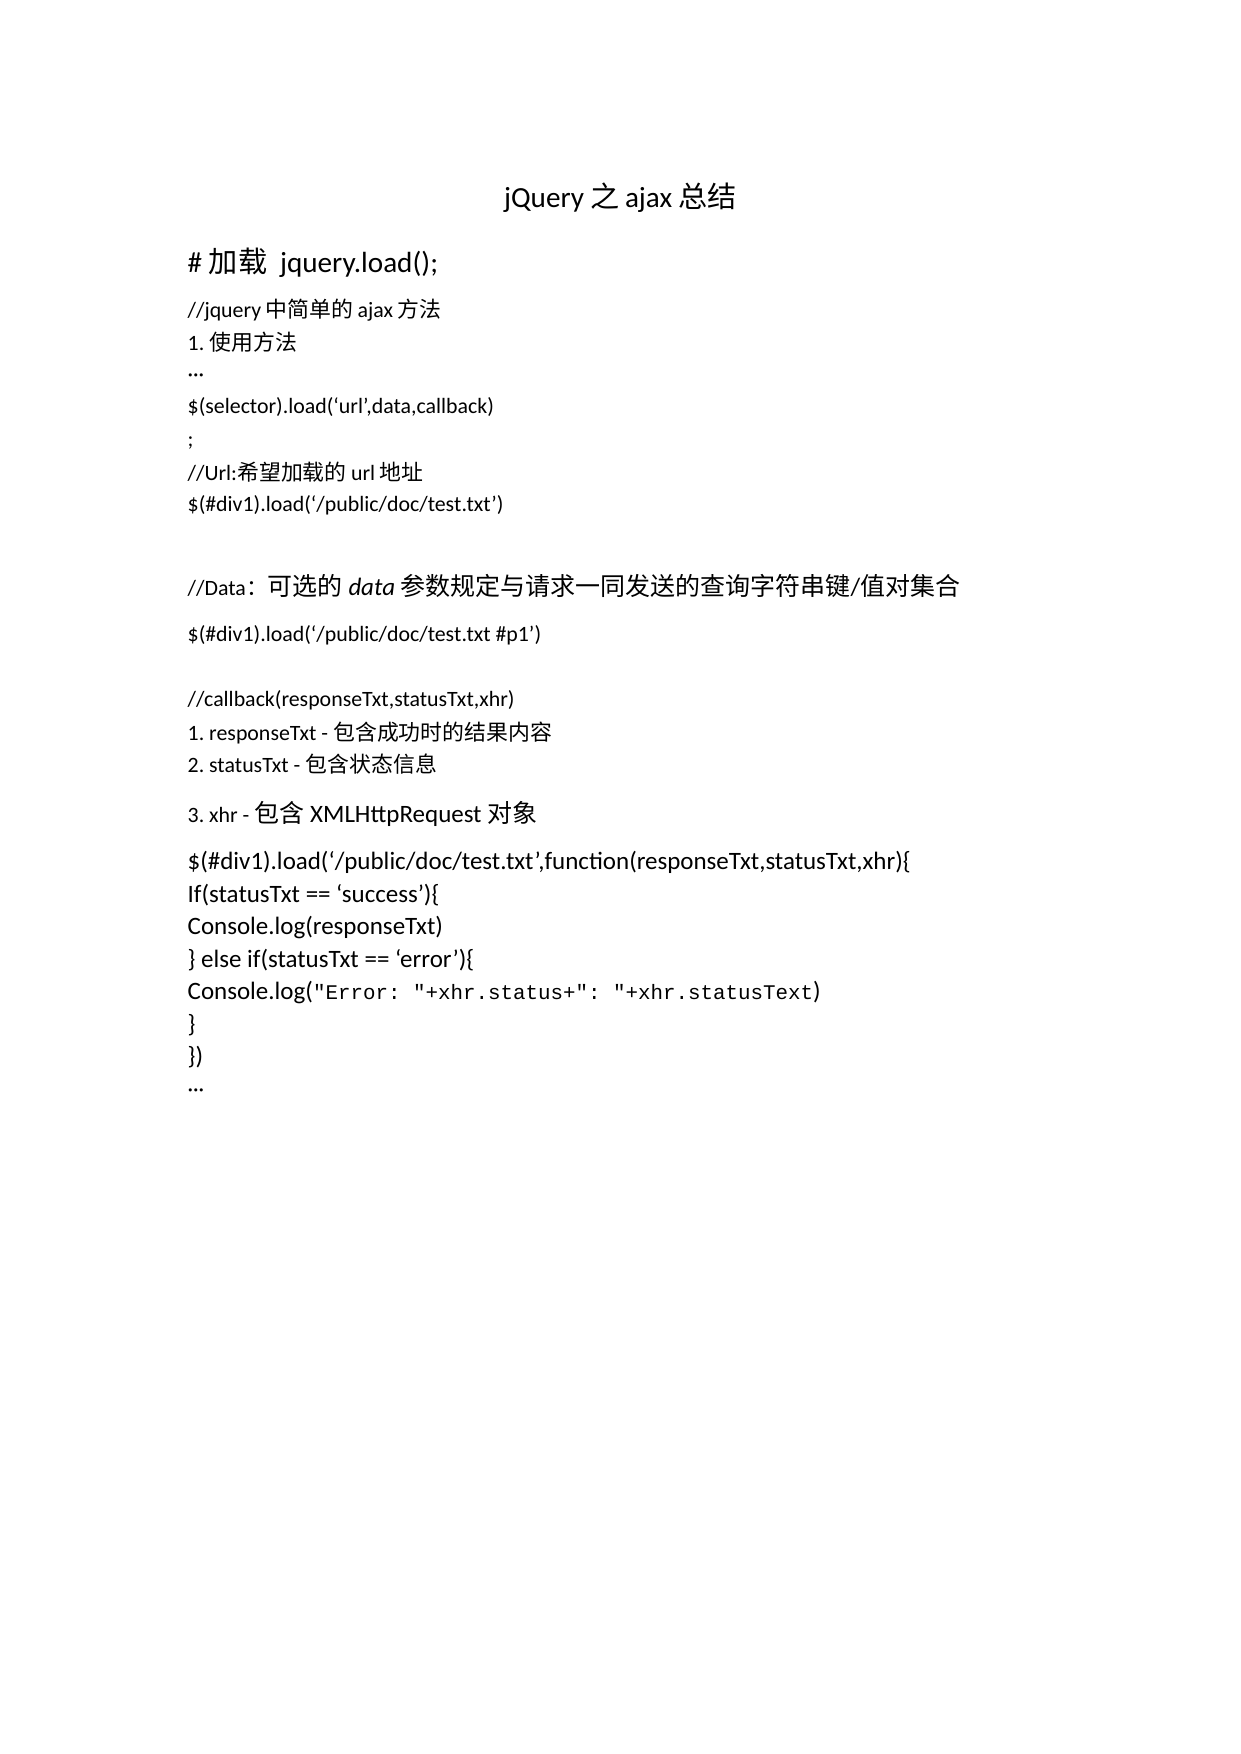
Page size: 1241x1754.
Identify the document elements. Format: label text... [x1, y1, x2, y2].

list ··· [187, 1072, 1053, 1104]
text jQuery之ajax总结 [187, 162, 1053, 227]
list 3. xhr - 包含 XMLHttpRequest 对象 [187, 779, 1053, 844]
list //Data：可选的 data 参数规定与请求一同发送的查询字符串键/值对集合 [187, 552, 1053, 617]
list }) [187, 1039, 1053, 1072]
list $(#div1).load(‘/public/doc/test.txt’) [187, 487, 1053, 519]
list //Url:希望加载的url地址 [187, 454, 1053, 487]
list //jquery中简单的ajax方法 [187, 292, 1053, 324]
list 使用方法 [187, 324, 1053, 357]
list } [187, 1007, 1053, 1039]
list $(selector).load(‘url’,data,callback) [187, 389, 1053, 422]
list 2. statusTxt - 包含状态信息 [187, 747, 1053, 779]
list # 加载 jquery.load(); [187, 227, 1053, 292]
list } else if(statusTxt == ‘error’){ [187, 942, 1053, 974]
list ··· [187, 357, 1053, 389]
list //callback(responseTxt,statusTxt,xhr) [187, 682, 1053, 714]
list Console.log(responseTxt) [187, 909, 1053, 942]
list 1. responseTxt - 包含成功时的结果内容 [187, 714, 1053, 747]
list $(#div1).load(‘/public/doc/test.txt #p1’) [187, 617, 1053, 649]
list ; [187, 422, 1053, 454]
text Console.log("Error: "+xhr.status+": "+xhr.statusText) [187, 974, 1053, 1007]
list $(#div1).load(‘/public/doc/test.txt’,function(responseTxt,statusTxt,xhr){ [187, 844, 1053, 877]
list If(statusTxt == ‘success’){ [187, 877, 1053, 909]
